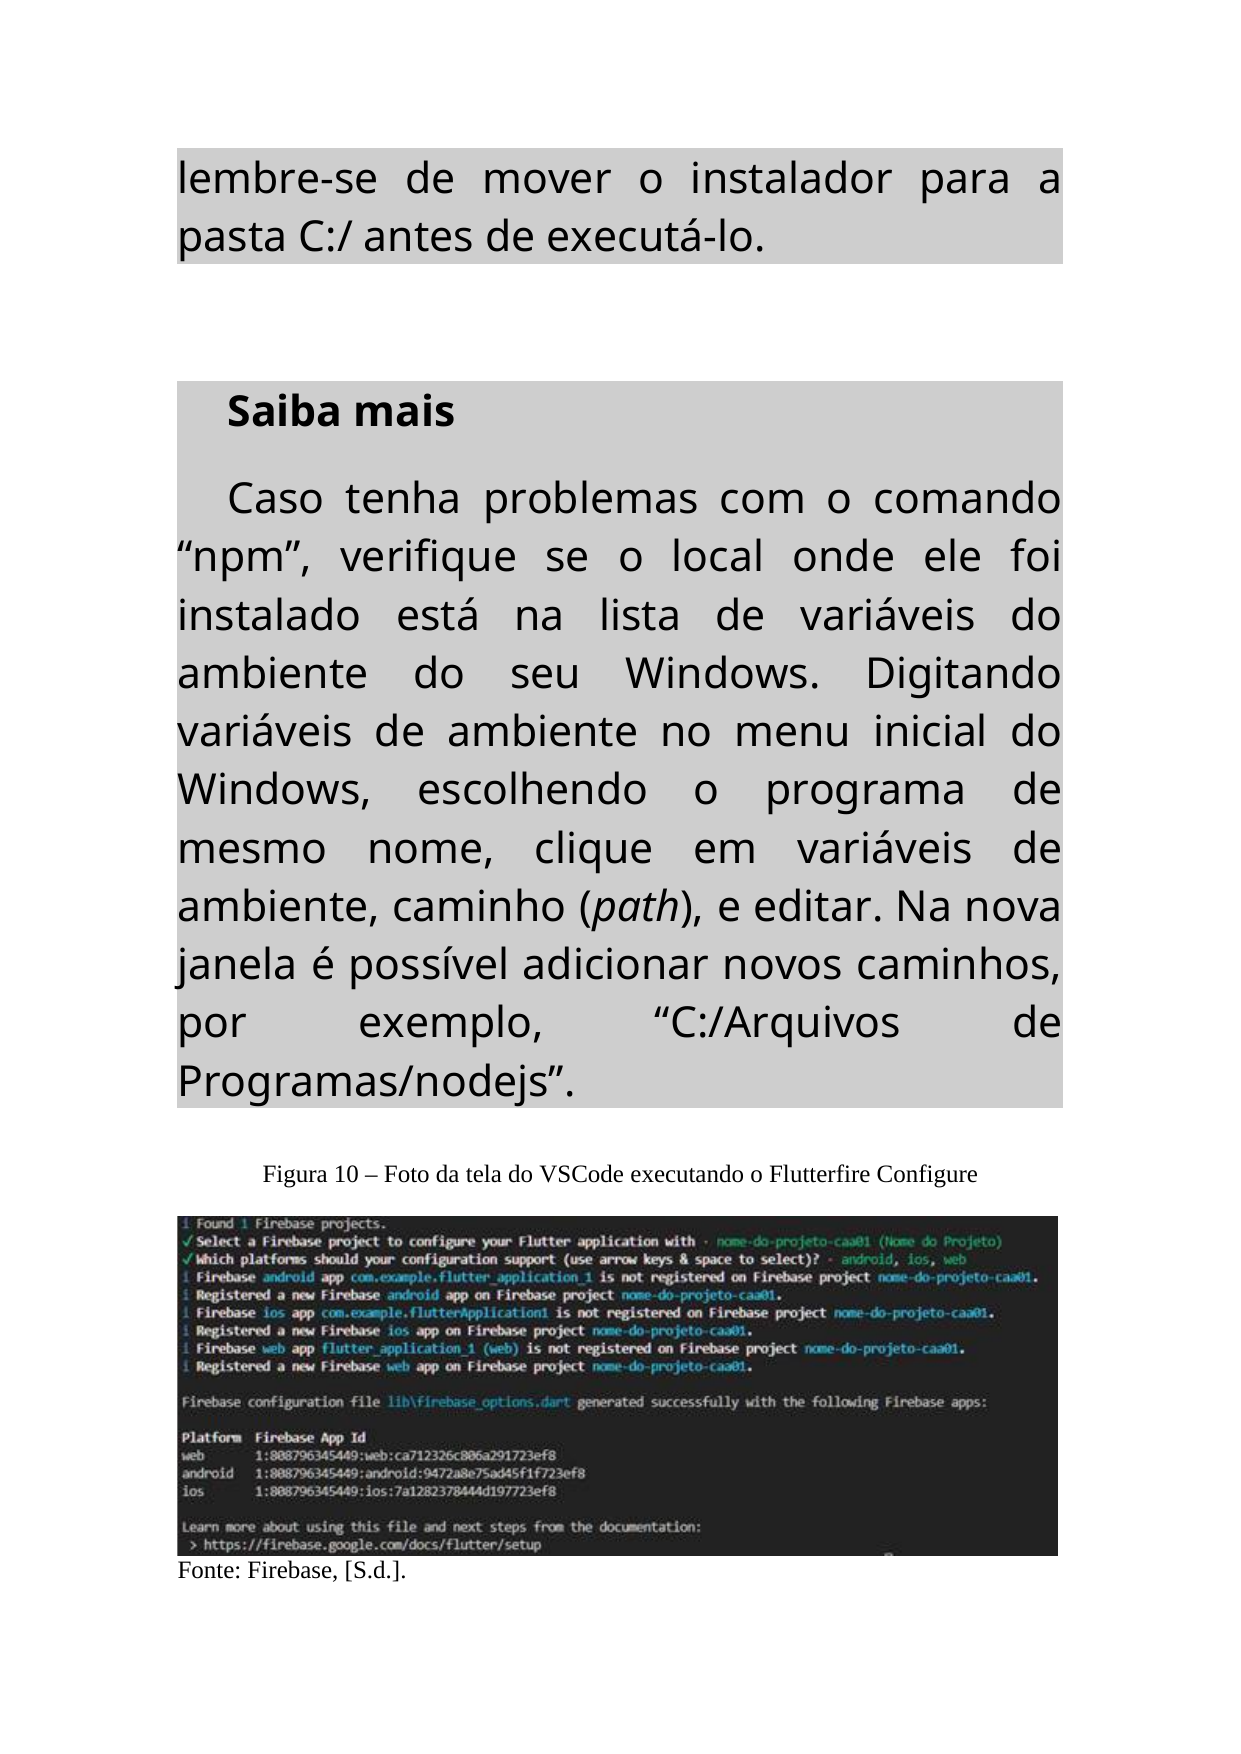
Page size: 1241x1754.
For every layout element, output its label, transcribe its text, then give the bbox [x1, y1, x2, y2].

text Caso tenha problemas com o comando “npm”, verifique se o local onde ele foi instalado está na lista de variáveis do ambiente do seu Windows. Digitando variáveis de ambiente no menu inicial do Windows, escolhendo o programa de mesmo nome, clique em variáveis de ambiente, caminho (path), e editar. Na nova janela é possível adicionar novos caminhos, por exemplo, “C:/Arquivos de Programas/nodejs”. [177, 468, 1063, 1108]
picture [177, 1216, 1058, 1556]
text Saiba mais [177, 381, 1063, 439]
text Figura 10 – Foto da tela do VSCode executando o Flutterfire Configure [177, 1138, 1063, 1188]
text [177, 148, 1063, 264]
